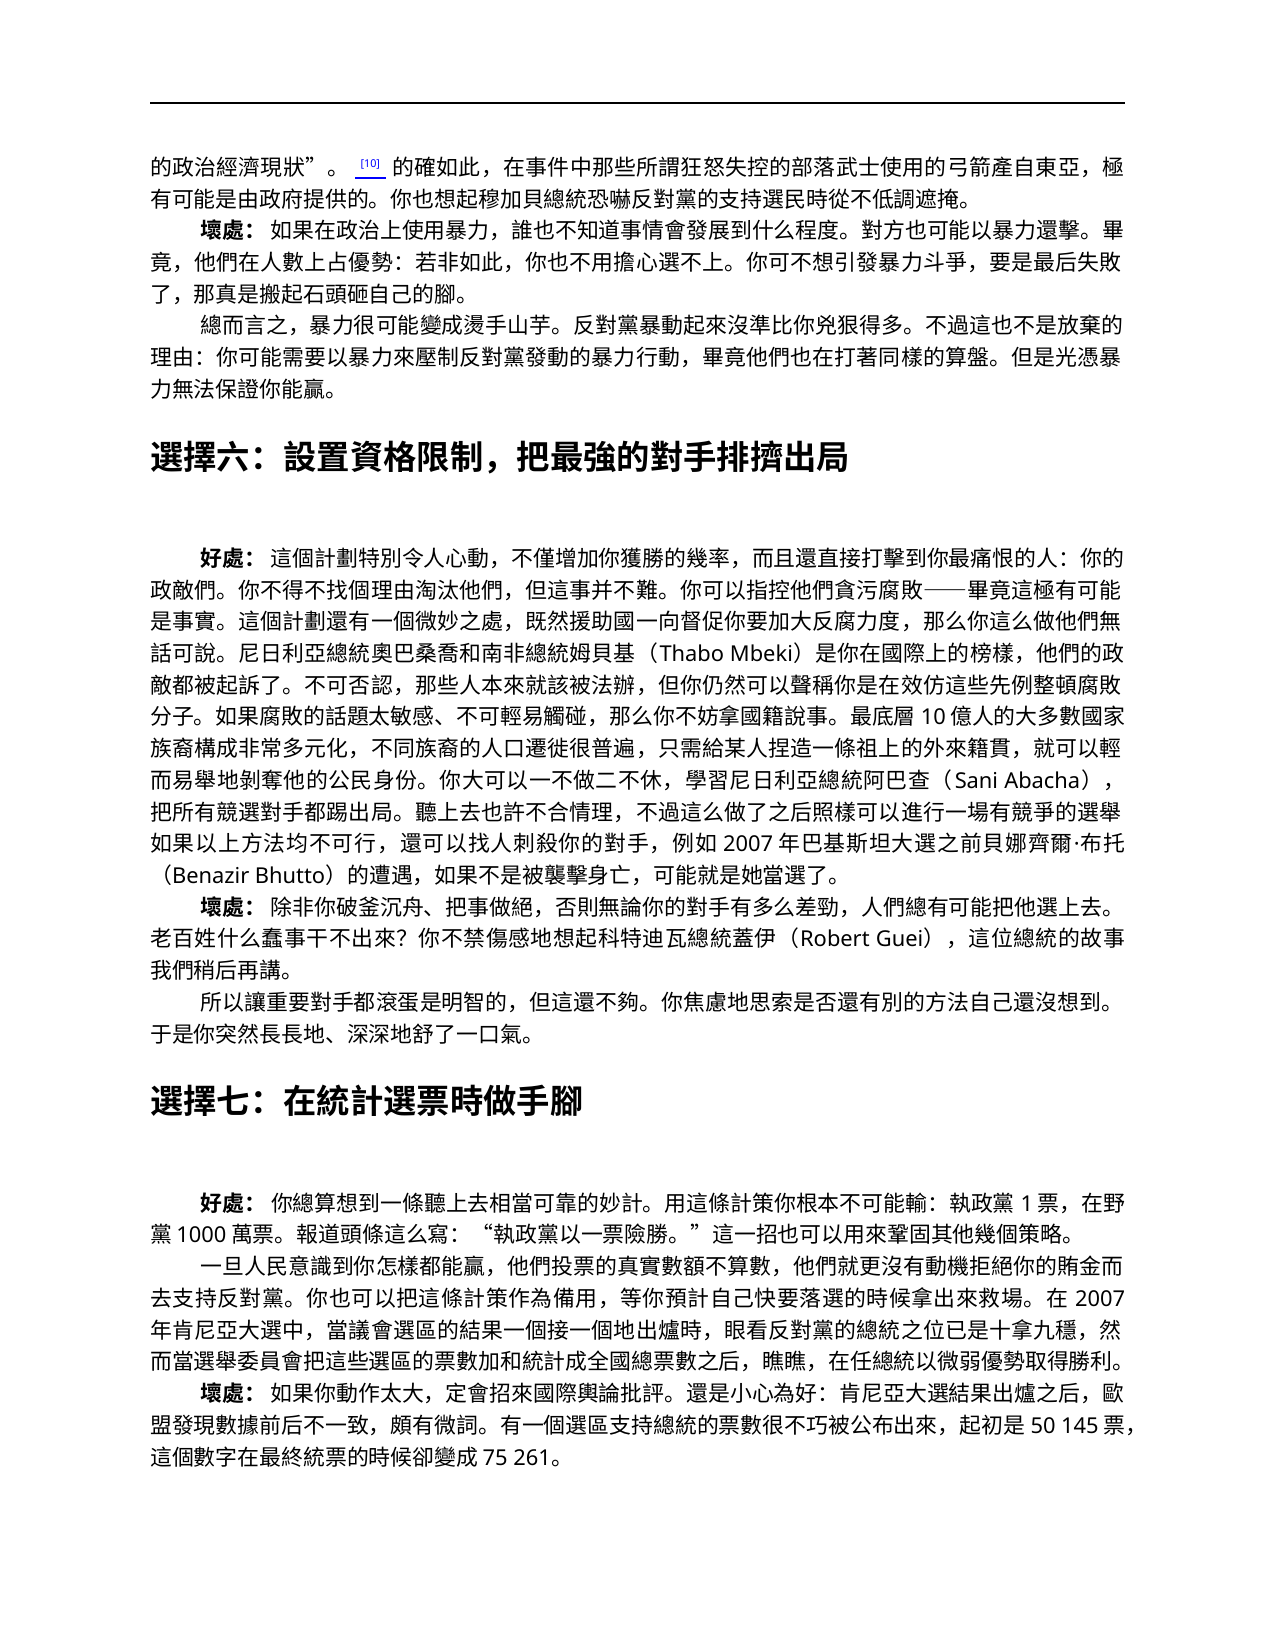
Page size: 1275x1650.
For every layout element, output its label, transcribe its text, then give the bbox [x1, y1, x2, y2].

text 壞處： 除非你破釜沉舟、把事做絕，否則無論你的對手有多么差勁，人們總有可能把他選上去。老百姓什么蠢事干不出來？你不禁傷感地想起科特迪瓦總統蓋伊（Robert Guei），這位總統的故事我們稍后再講。 [150, 890, 1125, 985]
text 所以讓重要對手都滾蛋是明智的，但這還不夠。你焦慮地思索是否還有別的方法自己還沒想到。于是你突然長長地、深深地舒了一口氣。 [150, 985, 1125, 1048]
subtitle 選擇六：設置資格限制，把最強的對手排擠出局 [150, 431, 1125, 479]
subtitle 選擇七：在統計選票時做手腳 [150, 1075, 1125, 1123]
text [150, 150, 1125, 213]
text 好處： 你總算想到一條聽上去相當可靠的妙計。用這條計策你根本不可能輸：執政黨1票，在野黨1000萬票。報道頭條這么寫：“執政黨以一票險勝。”這一招也可以用來鞏固其他幾個策略。 [150, 1186, 1125, 1249]
text 好處： 這個計劃特別令人心動，不僅增加你獲勝的幾率，而且還直接打擊到你最痛恨的人：你的政敵們。你不得不找個理由淘汰他們，但這事并不難。你可以指控他們貪污腐敗——畢竟這極有可能是事實。這個計劃還有一個微妙之處，既然援助國一向督促你要加大反腐力度，那么你這么做他們無話可說。尼日利亞總統奧巴桑喬和南非總統姆貝基（Thabo Mbeki）是你在國際上的榜樣，他們的政敵都被起訴了。不可否認，那些人本來就該被法辦，但你仍然可以聲稱你是在效仿這些先例整頓腐敗分子。如果腐敗的話題太敏感、不可輕易觸碰，那么你不妨拿國籍說事。最底層10億人的大多數國家族裔構成非常多元化，不同族裔的人口遷徙很普遍，只需給某人捏造一條祖上的外來籍貫，就可以輕而易舉地剝奪他的公民身份。你大可以一不做二不休，學習尼日利亞總統阿巴查（Sani Abacha），把所有競選對手都踢出局。聽上去也許不合情理，不過這么做了之后照樣可以進行一場有競爭的選舉。如果以上方法均不可行，還可以找人刺殺你的對手，例如2007年巴基斯坦大選之前貝娜齊爾·布托（Benazir Bhutto）的遭遇，如果不是被襲擊身亡，可能就是她當選了。 [150, 541, 1125, 890]
text 一旦人民意識到你怎樣都能贏，他們投票的真實數額不算數，他們就更沒有動機拒絕你的賄金而去支持反對黨。你也可以把這條計策作為備用，等你預計自己快要落選的時候拿出來救場。在2007年肯尼亞大選中，當議會選區的結果一個接一個地出爐時，眼看反對黨的總統之位已是十拿九穩，然而當選舉委員會把這些選區的票數加和統計成全國總票數之后，瞧瞧，在任總統以微弱優勢取得勝利。 [150, 1249, 1125, 1376]
text 壞處： 如果在政治上使用暴力，誰也不知道事情會發展到什么程度。對方也可能以暴力還擊。畢竟，他們在人數上占優勢：若非如此，你也不用擔心選不上。你可不想引發暴力斗爭，要是最后失敗了，那真是搬起石頭砸自己的腳。 [150, 213, 1125, 308]
text 壞處： 如果你動作太大，定會招來國際輿論批評。還是小心為好：肯尼亞大選結果出爐之后，歐盟發現數據前后不一致，頗有微詞。有一個選區支持總統的票數很不巧被公布出來，起初是50 145票，這個數字在最終統票的時候卻變成75 261。 [150, 1376, 1125, 1471]
text 總而言之，暴力很可能變成燙手山芋。反對黨暴動起來沒準比你兇狠得多。不過這也不是放棄的理由：你可能需要以暴力來壓制反對黨發動的暴力行動，畢竟他們也在打著同樣的算盤。但是光憑暴力無法保證你能贏。 [150, 308, 1125, 403]
